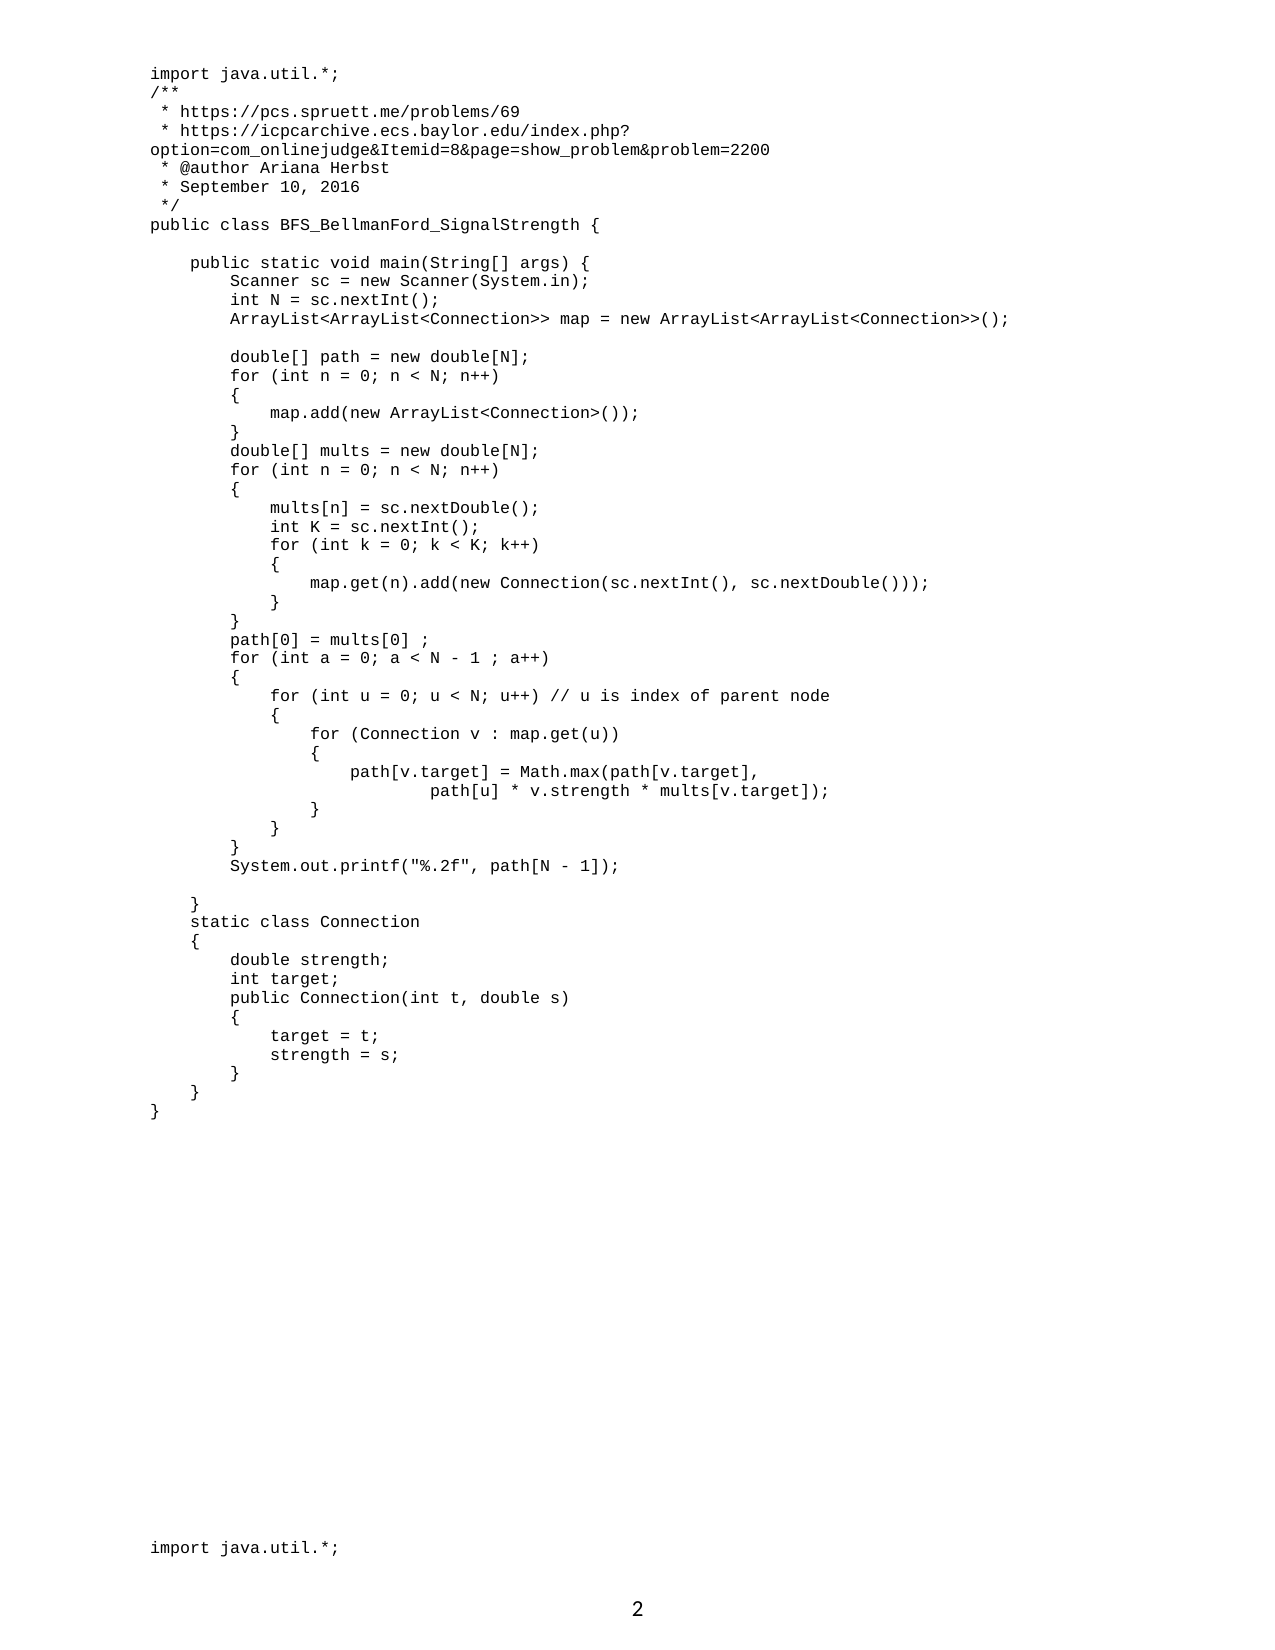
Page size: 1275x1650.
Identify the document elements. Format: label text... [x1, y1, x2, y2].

text } [150, 820, 1125, 839]
text for (Connection v : map.get(u)) [150, 726, 1125, 744]
text map.get(n).add(new Connection(sc.nextInt(), sc.nextDouble())); [150, 575, 1125, 593]
text /** [150, 84, 1125, 103]
text double[] path = new double[N]; [150, 348, 1125, 367]
text { [150, 386, 1125, 405]
text map.add(new ArrayList<Connection>()); [150, 405, 1125, 424]
text int target; [150, 971, 1125, 989]
text ArrayList<ArrayList<Connection>> map = new ArrayList<ArrayList<Connection>>(); [150, 311, 1125, 329]
text import java.util.*; [150, 66, 1125, 84]
text } [150, 1084, 1125, 1103]
text * https://icpcarchive.ecs.baylor.edu/index.php?option=com_onlinejudge&Itemid=8&page=show_problem&problem=2200 [150, 122, 1125, 160]
text } [150, 801, 1125, 820]
text public Connection(int t, double s) [150, 989, 1125, 1008]
text * @author Ariana Herbst [150, 160, 1125, 179]
text { [150, 1008, 1125, 1027]
text } [150, 895, 1125, 914]
text int K = sc.nextInt(); [150, 518, 1125, 537]
text static class Connection [150, 914, 1125, 933]
text double strength; [150, 952, 1125, 971]
text { [150, 480, 1125, 499]
text System.out.printf("%.2f", path[N - 1]); [150, 857, 1125, 876]
text } [150, 839, 1125, 857]
text { [150, 669, 1125, 688]
text for (int u = 0; u < N; u++) // u is index of parent node [150, 688, 1125, 707]
text * September 10, 2016 [150, 179, 1125, 198]
text for (int k = 0; k < K; k++) [150, 537, 1125, 556]
text } [150, 1103, 1125, 1121]
text path[0] = mults[0] ; [150, 631, 1125, 650]
text path[v.target] = Math.max(path[v.target], [150, 763, 1125, 782]
text } [150, 593, 1125, 612]
text * https://pcs.spruett.me/problems/69 [150, 103, 1125, 122]
text { [150, 933, 1125, 952]
text for (int n = 0; n < N; n++) [150, 367, 1125, 386]
text Scanner sc = new Scanner(System.in); [150, 273, 1125, 292]
text { [150, 556, 1125, 575]
text public static void main(String[] args) { [150, 254, 1125, 273]
text mults[n] = sc.nextDouble(); [150, 499, 1125, 518]
text public class BFS_BellmanFord_SignalStrength { [150, 216, 1125, 235]
text path[u] * v.strength * mults[v.target]); [150, 782, 1125, 801]
text { [150, 707, 1125, 726]
text int N = sc.nextInt(); [150, 292, 1125, 311]
text for (int a = 0; a < N - 1 ; a++) [150, 650, 1125, 669]
text { [150, 744, 1125, 763]
text target = t; [150, 1027, 1125, 1046]
text double[] mults = new double[N]; [150, 443, 1125, 462]
text */ [150, 198, 1125, 216]
text import java.util.*; [150, 1539, 1125, 1558]
text strength = s; [150, 1046, 1125, 1065]
text } [150, 424, 1125, 443]
text } [150, 1065, 1125, 1084]
text } [150, 612, 1125, 631]
text for (int n = 0; n < N; n++) [150, 462, 1125, 480]
